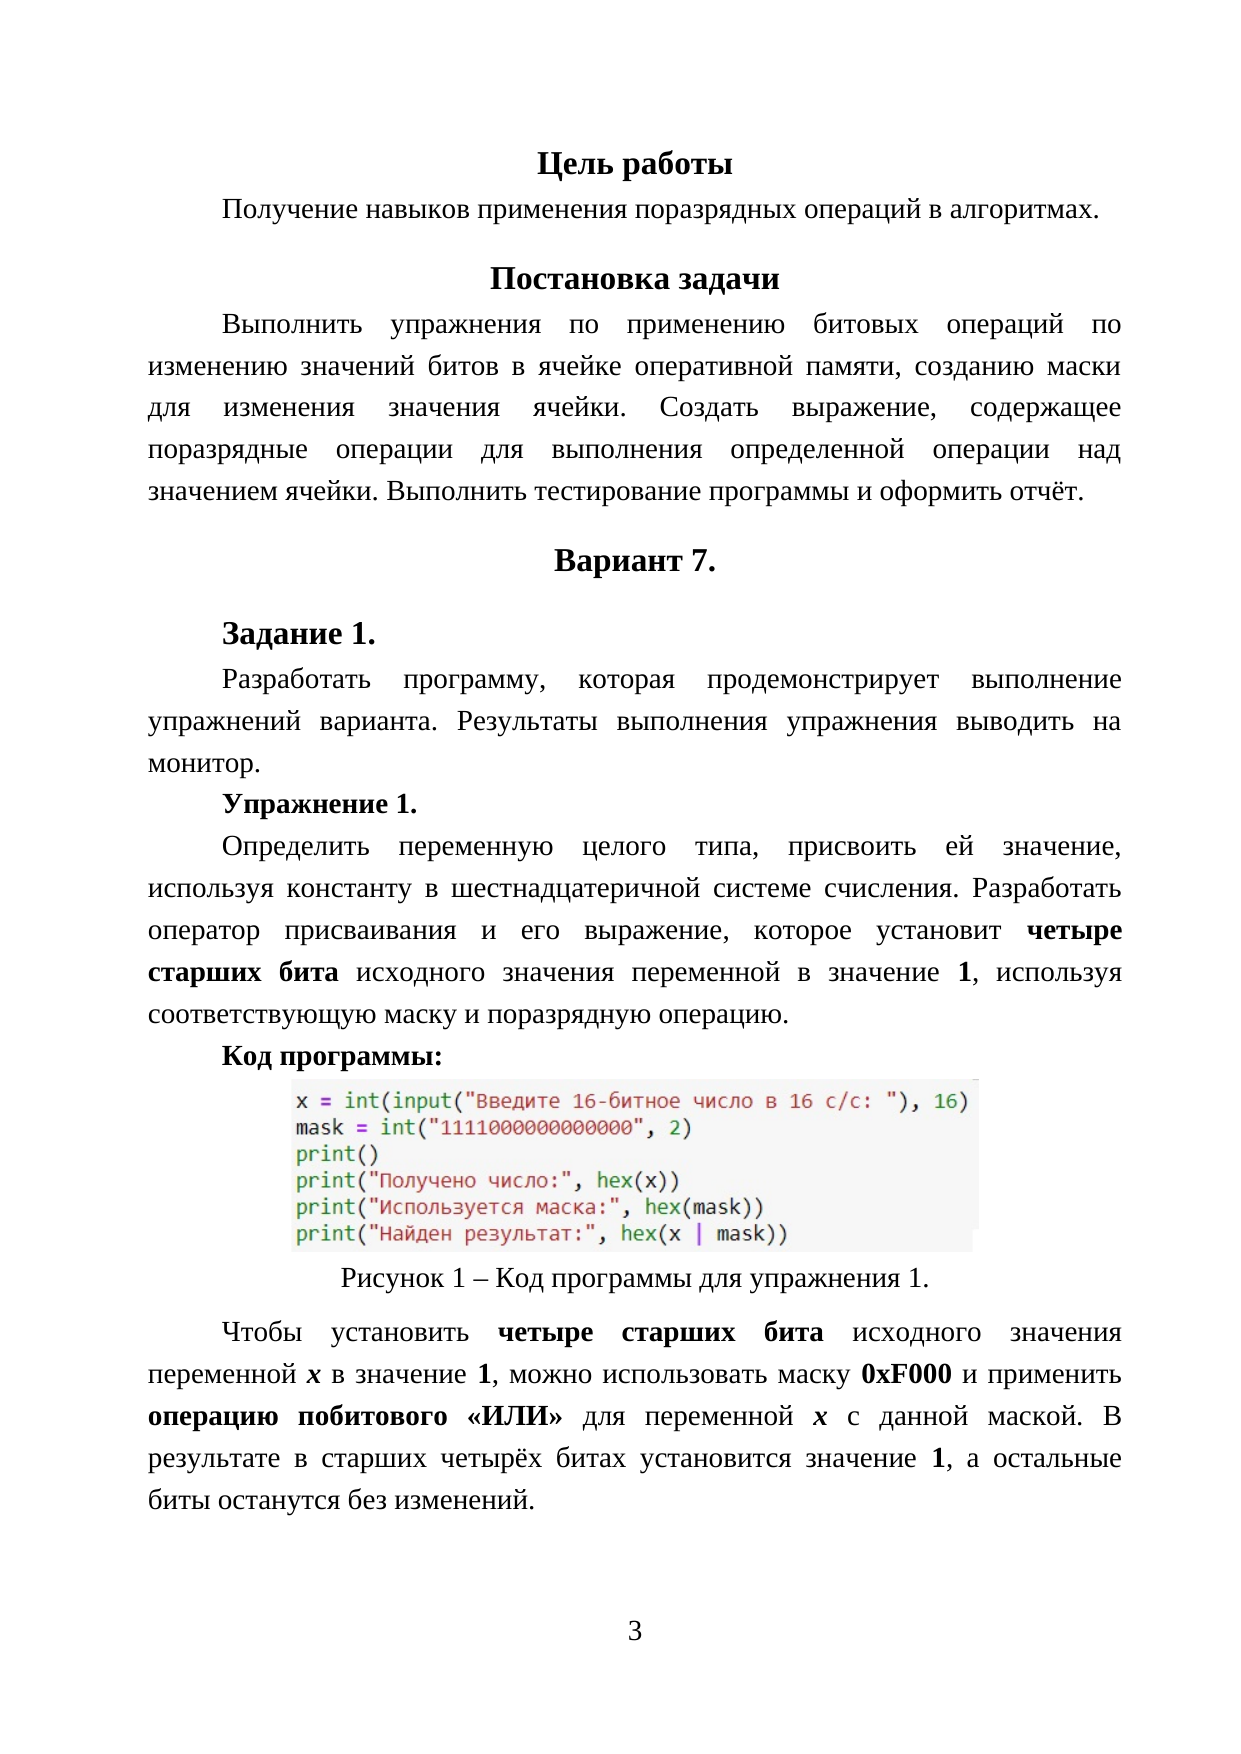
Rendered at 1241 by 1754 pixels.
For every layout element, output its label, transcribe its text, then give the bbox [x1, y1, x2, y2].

text Выполнить упражнения по применению битовых операций по изменению значений битов в ячейке оперативной памяти, созданию маски для изменения значения ячейки. Создать выражение, содержащее поразрядные операции для выполнения определенной операции над значением ячейки. Выполнить тестирование программы и оформить отчёт. [148, 306, 1122, 507]
subtitle Цель работы [148, 143, 1122, 181]
text Рисунок 1 – Код программы для упражнения 1. [148, 1260, 1122, 1293]
text Чтобы установить четыре старших бита исходного значения переменной x в значение 1, можно использовать маску 0xF000 и применить операцию побитового «ИЛИ» для переменной x с данной маской. В результате в старших четырёх битах установится значение 1, а остальные биты останутся без изменений. [148, 1314, 1122, 1515]
subtitle Упражнение 1. [148, 787, 1122, 820]
text Разработать программу, которая продемонстрирует выполнение упражнений варианта. Результаты выполнения упражнения выводить на монитор. [148, 661, 1122, 778]
subtitle Задание 1. [148, 613, 1122, 651]
picture [291, 1079, 979, 1252]
subtitle Постановка задачи [148, 258, 1122, 296]
text Код программы: [148, 1038, 1122, 1071]
text Определить переменную целого типа, присвоить ей значение, используя константу в шестнадцатеричной системе счисления. Разработать оператор присваивания и его выражение, которое установит четыре старших бита исходного значения переменной в значение 1, используя соответствующую маску и поразрядную операцию. [148, 828, 1122, 1029]
text Вариант 7. [148, 540, 1122, 578]
text Получение навыков применения поразрядных операций в алгоритмах. [148, 191, 1122, 224]
